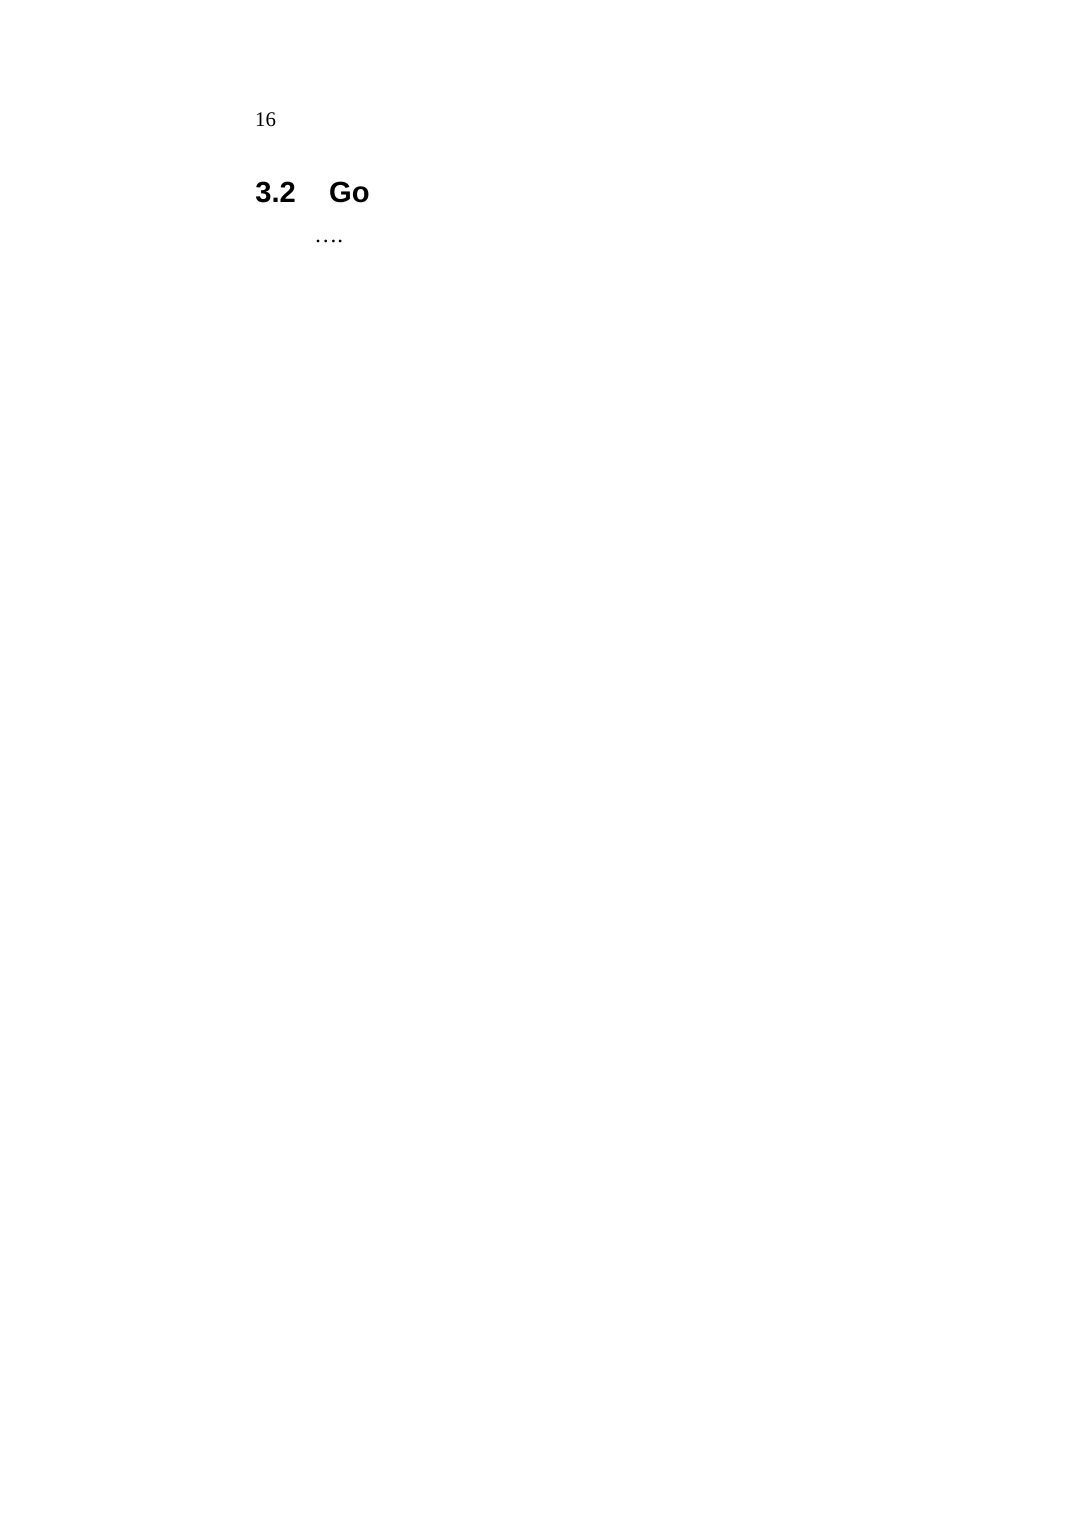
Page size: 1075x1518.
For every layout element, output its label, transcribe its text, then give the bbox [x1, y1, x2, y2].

subtitle Go [255, 175, 955, 208]
text …. [255, 221, 955, 247]
